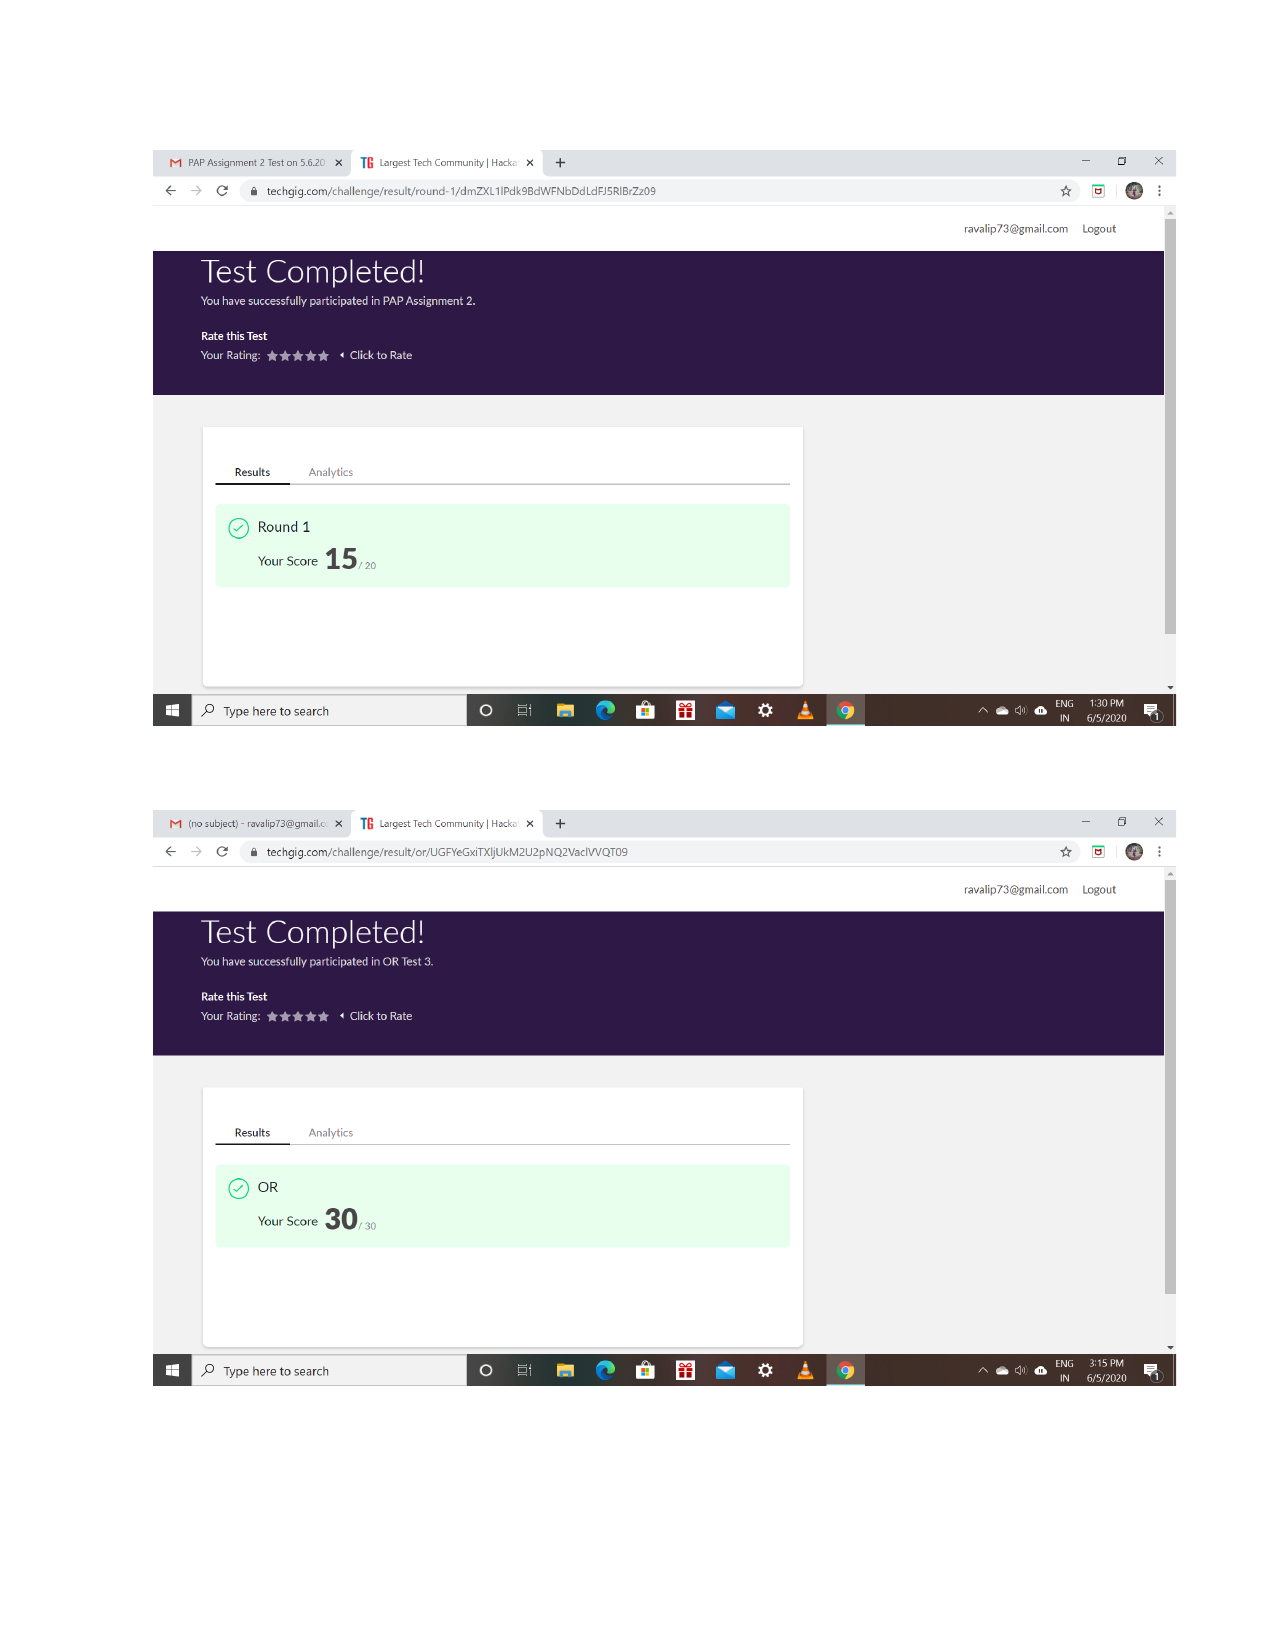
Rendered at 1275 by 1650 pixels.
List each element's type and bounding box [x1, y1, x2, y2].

picture [153, 150, 1177, 726]
picture [153, 810, 1177, 1386]
